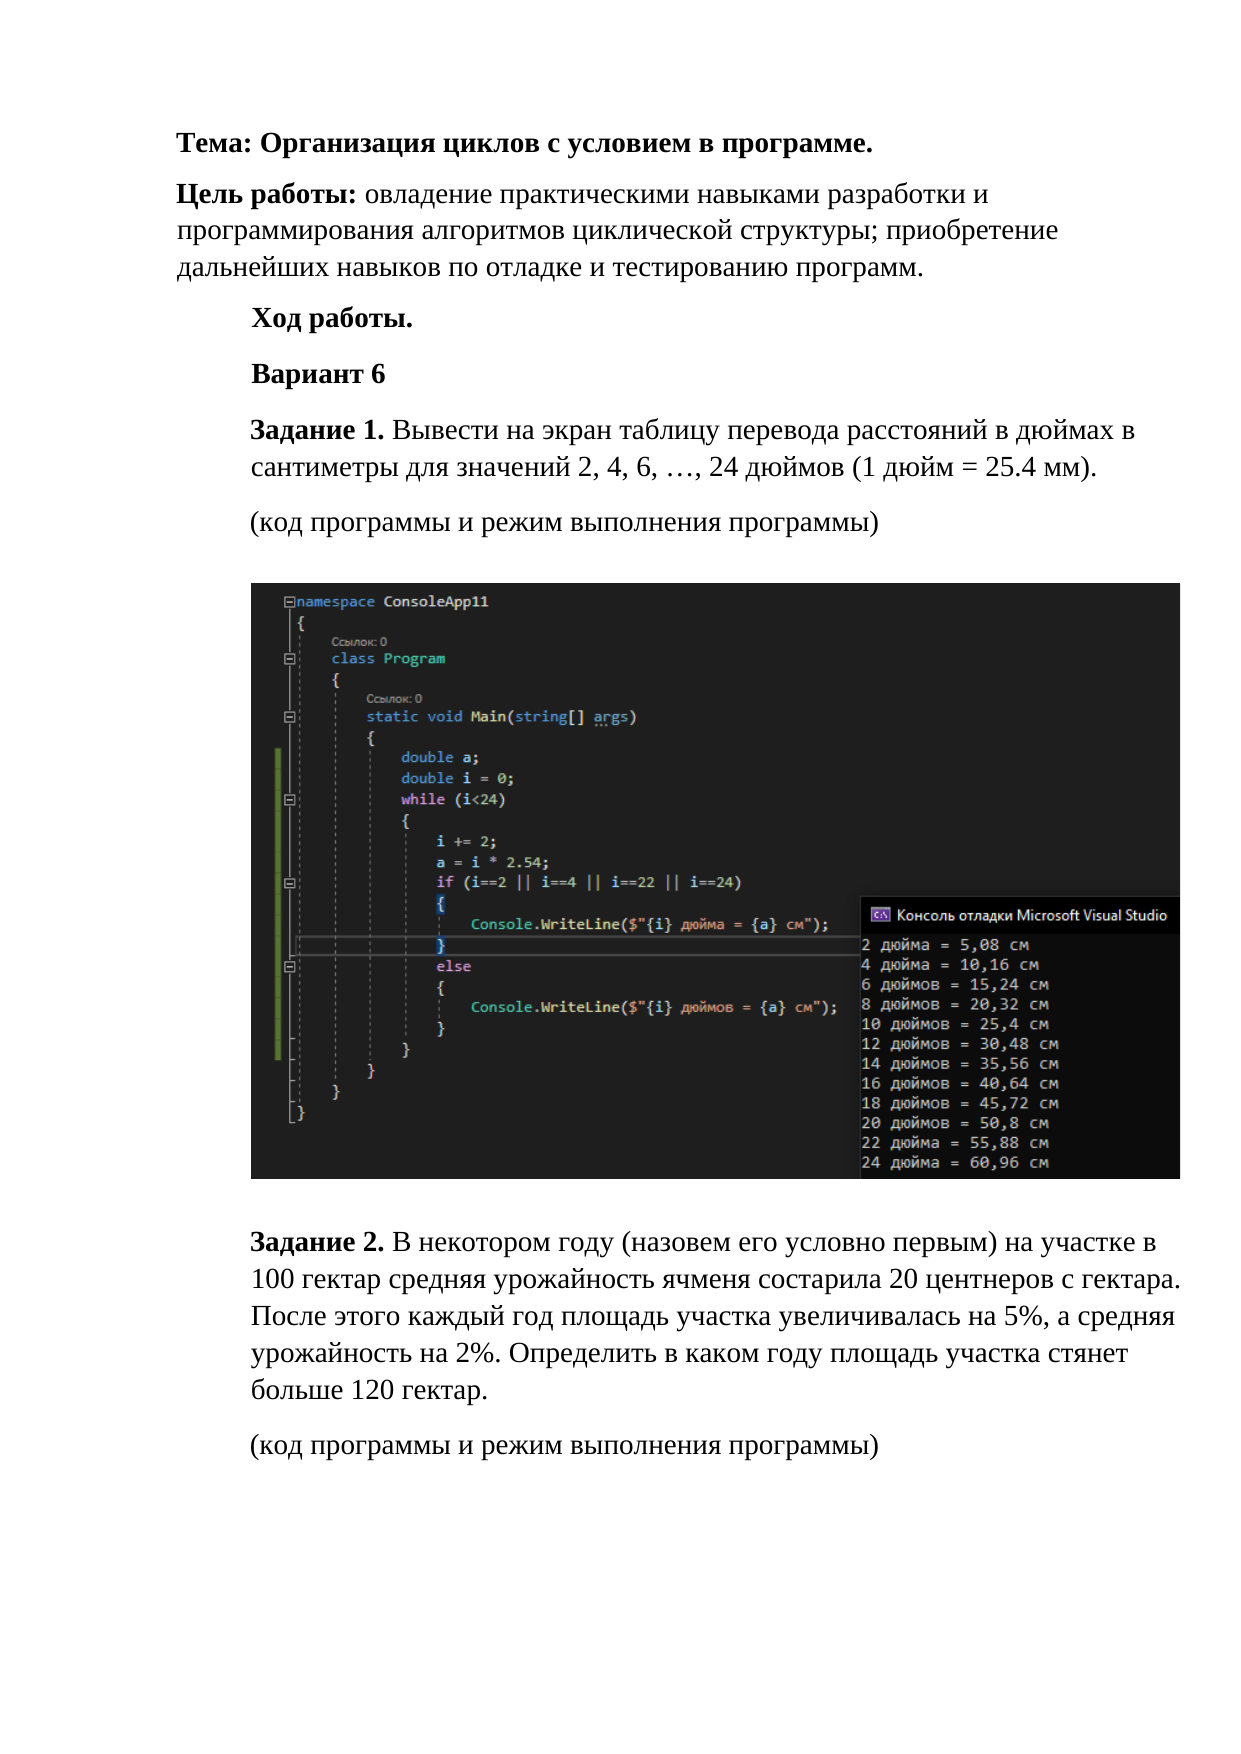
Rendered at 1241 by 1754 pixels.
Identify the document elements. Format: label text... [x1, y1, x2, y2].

text (код программы и режим выполнения программы) [249, 1427, 1181, 1461]
text Ход работы. [251, 300, 1181, 334]
text Цель работы: овладение практическими навыками разработки и программирования алгоритмов циклической структуры; приобретение дальнейших навыков по отладке и тестированию программ. [176, 176, 1181, 282]
text Тема: Организация циклов с условием в программе. [176, 125, 1181, 158]
text Вариант 6 [251, 356, 1181, 389]
text Задание 2. В некотором году (назовем его условно первым) на участке в 100 гектар средняя урожайность ячменя состарила 20 центнеров с гектара. После этого каждый год площадь участка увеличивалась на 5%, а средняя урожайность на 2%. Определить в каком году площадь участка стянет больше 120 гектар. [249, 1224, 1181, 1406]
text (код программы и режим выполнения программы) [249, 504, 1181, 537]
text Задание 1. Вывести на экран таблицу перевода расстояний в дюймах в сантиметры для значений 2, 4, 6, …, 24 дюймов (1 дюйм = 25.4 мм). [249, 412, 1181, 482]
picture [251, 583, 1181, 1179]
